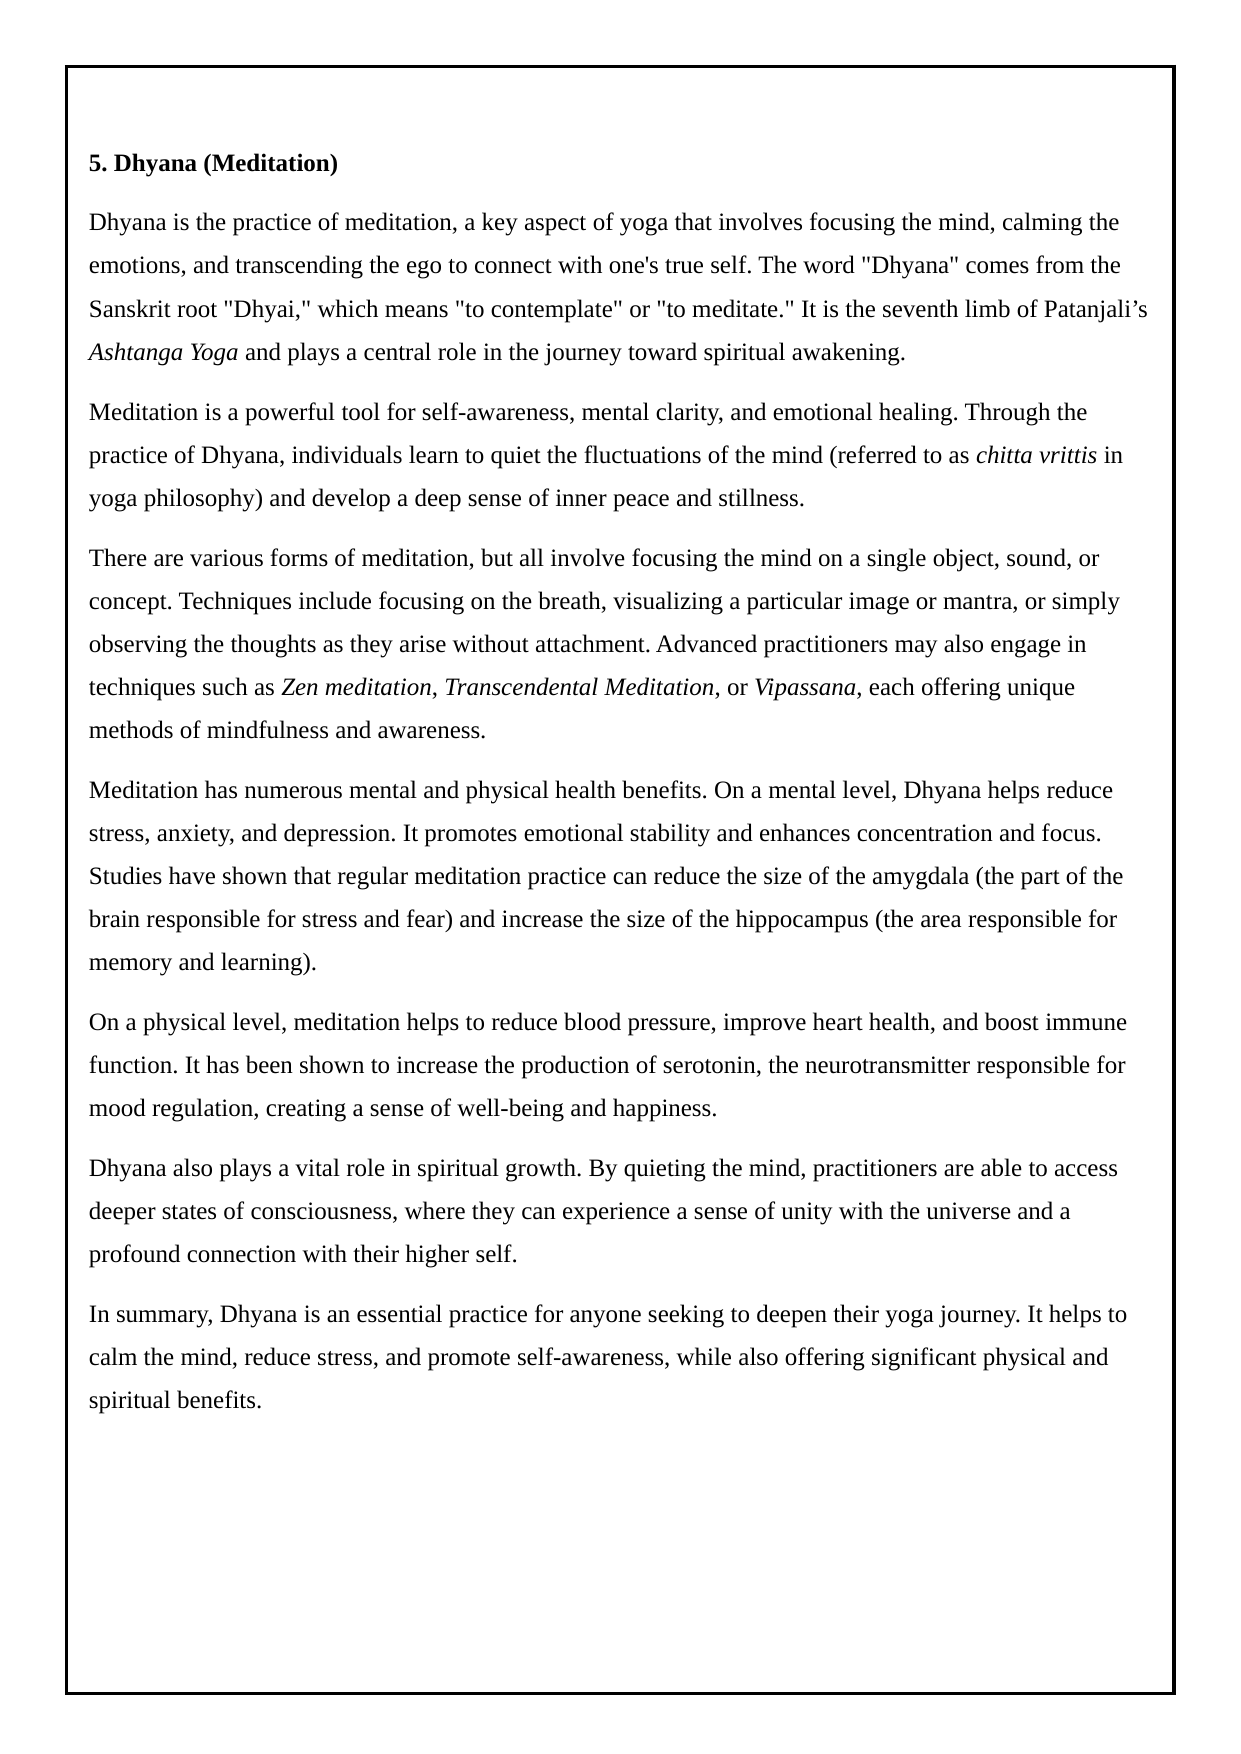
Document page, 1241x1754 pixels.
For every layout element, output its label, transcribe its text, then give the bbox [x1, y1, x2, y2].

text Meditation is a powerful tool for self-awareness, mental clarity, and emotional healing. Through the practice of Dhyana, individuals learn to quiet the fluctuations of the mind (referred to as chitta vrittis in yoga philosophy) and develop a deep sense of inner peace and stillness. [89, 397, 1152, 512]
text Meditation has numerous mental and physical health benefits. On a mental level, Dhyana helps reduce stress, anxiety, and depression. It promotes emotional stability and enhances concentration and focus. Studies have shown that regular meditation practice can reduce the size of the amygdala (the part of the brain responsible for stress and fear) and increase the size of the hippocampus (the area responsible for memory and learning). [89, 775, 1152, 976]
text Dhyana is the practice of meditation, a key aspect of yoga that involves focusing the mind, calming the emotions, and transcending the ego to connect with one's true self. The word "Dhyana" comes from the Sanskrit root "Dhyai," which means "to contemplate" or "to meditate." It is the seventh limb of Patanjali’s Ashtanga Yoga and plays a central role in the journey toward spiritual awakening. [89, 207, 1152, 366]
text Dhyana also plays a vital role in spiritual growth. By quieting the mind, practitioners are able to access deeper states of consciousness, where they can experience a sense of unity with the universe and a profound connection with their higher self. [89, 1153, 1152, 1268]
text On a physical level, meditation helps to reduce blood pressure, improve heart health, and boost immune function. It has been shown to increase the production of serotonin, the neurotransmitter responsible for mood regulation, creating a sense of well-being and happiness. [89, 1007, 1152, 1122]
text In summary, Dhyana is an essential practice for anyone seeking to deepen their yoga journey. It helps to calm the mind, reduce stress, and promote self-awareness, while also offering significant physical and spiritual benefits. [89, 1299, 1152, 1414]
text 5. Dhyana (Meditation) [89, 148, 1152, 176]
text There are various forms of meditation, but all involve focusing the mind on a single object, sound, or concept. Techniques include focusing on the breath, visualizing a particular image or mantra, or simply observing the thoughts as they arise without attachment. Advanced practitioners may also engage in techniques such as Zen meditation, Transcendental Meditation, or Vipassana, each offering unique methods of mindfulness and awareness. [89, 543, 1152, 744]
